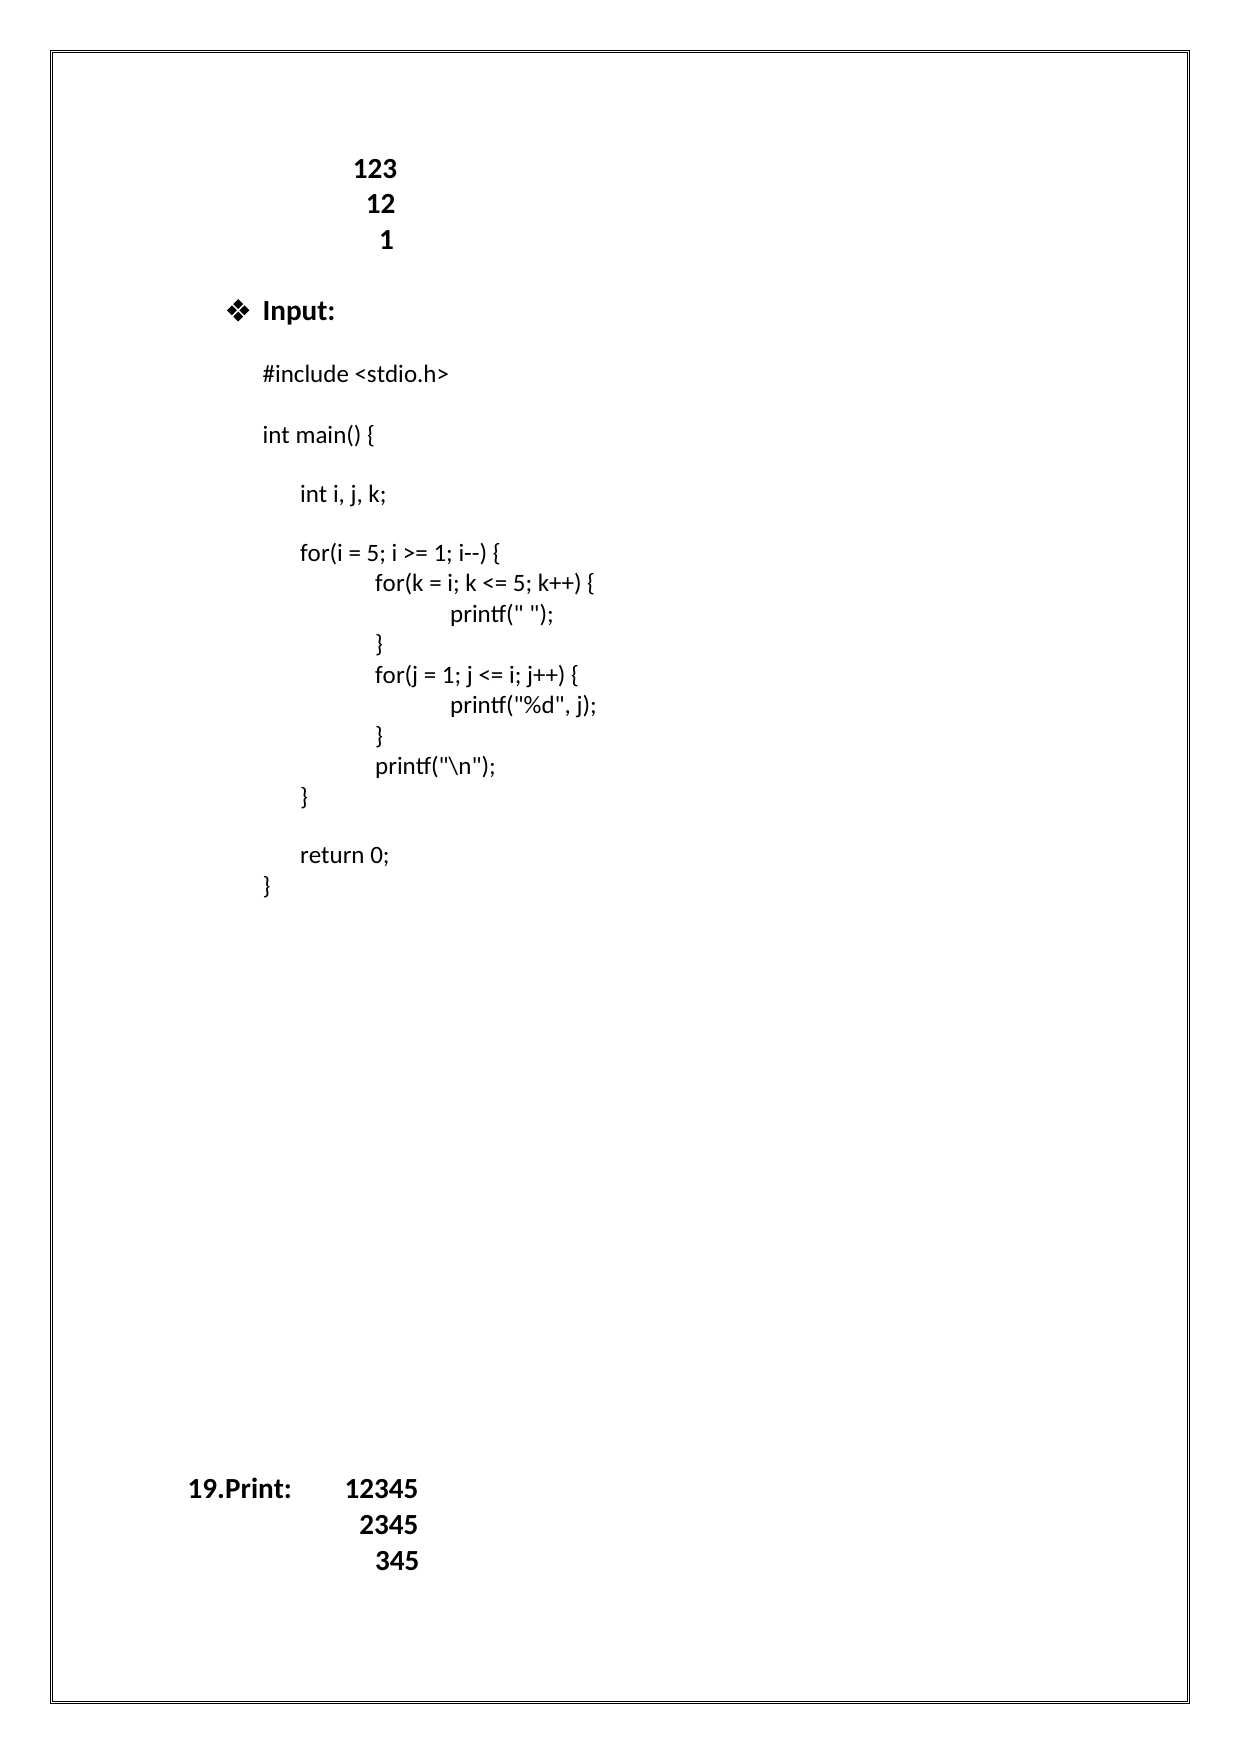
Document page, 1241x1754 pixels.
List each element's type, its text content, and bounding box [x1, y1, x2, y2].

list } [262, 781, 1090, 811]
list for(i = 5; i >= 1; i--) { [262, 537, 1090, 567]
list } [262, 870, 1090, 901]
list return 0; [262, 839, 1090, 870]
list } [262, 628, 1090, 659]
list Input: [225, 292, 1090, 328]
list 1 [300, 221, 1090, 257]
list } [262, 720, 1090, 750]
list for(j = 1; j <= i; j++) { [262, 659, 1090, 689]
list 345 [300, 1542, 1090, 1577]
list printf("%d", j); [262, 689, 1090, 720]
list int main() { [262, 420, 1090, 450]
list 2345 [300, 1506, 1090, 1542]
list printf("\n"); [262, 750, 1090, 781]
list printf(" "); [262, 598, 1090, 628]
list for(k = i; k <= 5; k++) { [262, 567, 1090, 598]
list #include <stdio.h> [262, 359, 1090, 389]
list int i, j, k; [262, 478, 1090, 509]
list Print: 12345 [187, 1471, 1090, 1506]
list 123 [300, 150, 1090, 186]
list 12 [225, 186, 1090, 221]
